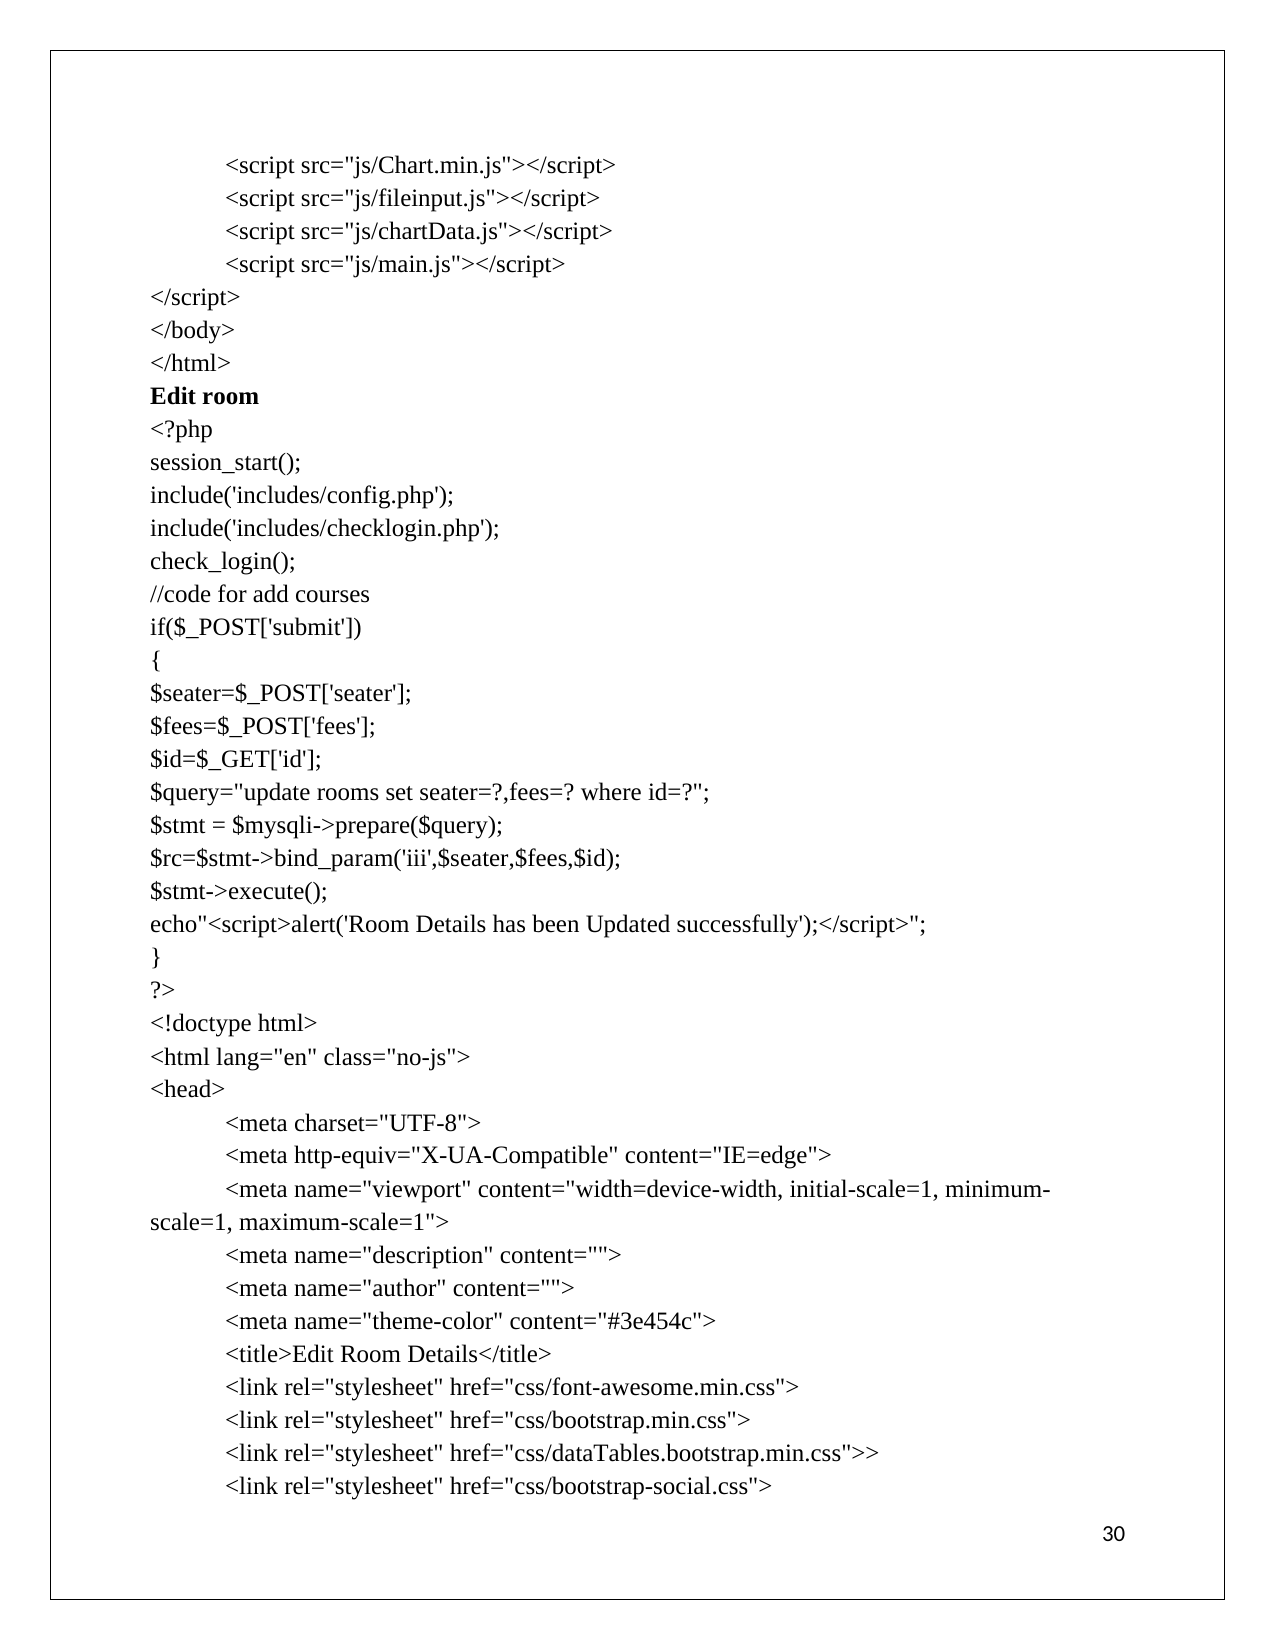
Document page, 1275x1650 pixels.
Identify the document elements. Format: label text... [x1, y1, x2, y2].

text $query="update rooms set seater=?,fees=? where id=?"; [150, 777, 1125, 806]
text <?php [150, 414, 1125, 443]
text $stmt->execute(); [150, 876, 1125, 905]
text <meta name="theme-color" content="#3e454c"> [150, 1306, 1125, 1334]
text $rc=$stmt->bind_param('iii',$seater,$fees,$id); [150, 843, 1125, 872]
text { [150, 645, 1125, 674]
text echo"<script>alert('Room Details has been Updated successfully');</script>"; [150, 909, 1125, 938]
text <!doctype html> [150, 1008, 1125, 1037]
text <title>Edit Room Details</title> [150, 1339, 1125, 1367]
text <meta name="viewport" content="width=device-width, initial-scale=1, minimum-scale=1, maximum-scale=1"> [150, 1174, 1125, 1235]
text </script> [150, 282, 1125, 311]
text <link rel="stylesheet" href="css/bootstrap.min.css"> [150, 1405, 1125, 1433]
text //code for add courses [150, 579, 1125, 608]
text <head> [150, 1074, 1125, 1103]
text include('includes/checklogin.php'); [150, 513, 1125, 542]
text <script src="js/chartData.js"></script> [150, 216, 1125, 245]
text <meta name="author" content=""> [150, 1273, 1125, 1301]
text session_start(); [150, 447, 1125, 476]
text <meta http-equiv="X-UA-Compatible" content="IE=edge"> [150, 1141, 1125, 1169]
text <script src="js/main.js"></script> [150, 249, 1125, 278]
text <meta name="description" content=""> [150, 1240, 1125, 1268]
text $seater=$_POST['seater']; [150, 678, 1125, 707]
text <script src="js/Chart.min.js"></script> [150, 150, 1125, 179]
text } [150, 942, 1125, 971]
text <link rel="stylesheet" href="css/dataTables.bootstrap.min.css">> [150, 1438, 1125, 1467]
text <html lang="en" class="no-js"> [150, 1042, 1125, 1070]
text </html> [150, 348, 1125, 377]
text ?> [150, 976, 1125, 1004]
text </body> [150, 315, 1125, 344]
text <link rel="stylesheet" href="css/bootstrap-social.css"> [150, 1471, 1125, 1499]
text <script src="js/fileinput.js"></script> [150, 183, 1125, 212]
text <link rel="stylesheet" href="css/font-awesome.min.css"> [150, 1372, 1125, 1401]
text $id=$_GET['id']; [150, 744, 1125, 773]
text Edit room [150, 381, 1125, 410]
text <meta charset="UTF-8"> [150, 1108, 1125, 1136]
text $fees=$_POST['fees']; [150, 711, 1125, 740]
text check_login(); [150, 546, 1125, 575]
text if($_POST['submit']) [150, 612, 1125, 641]
text $stmt = $mysqli->prepare($query); [150, 810, 1125, 839]
text include('includes/config.php'); [150, 480, 1125, 509]
